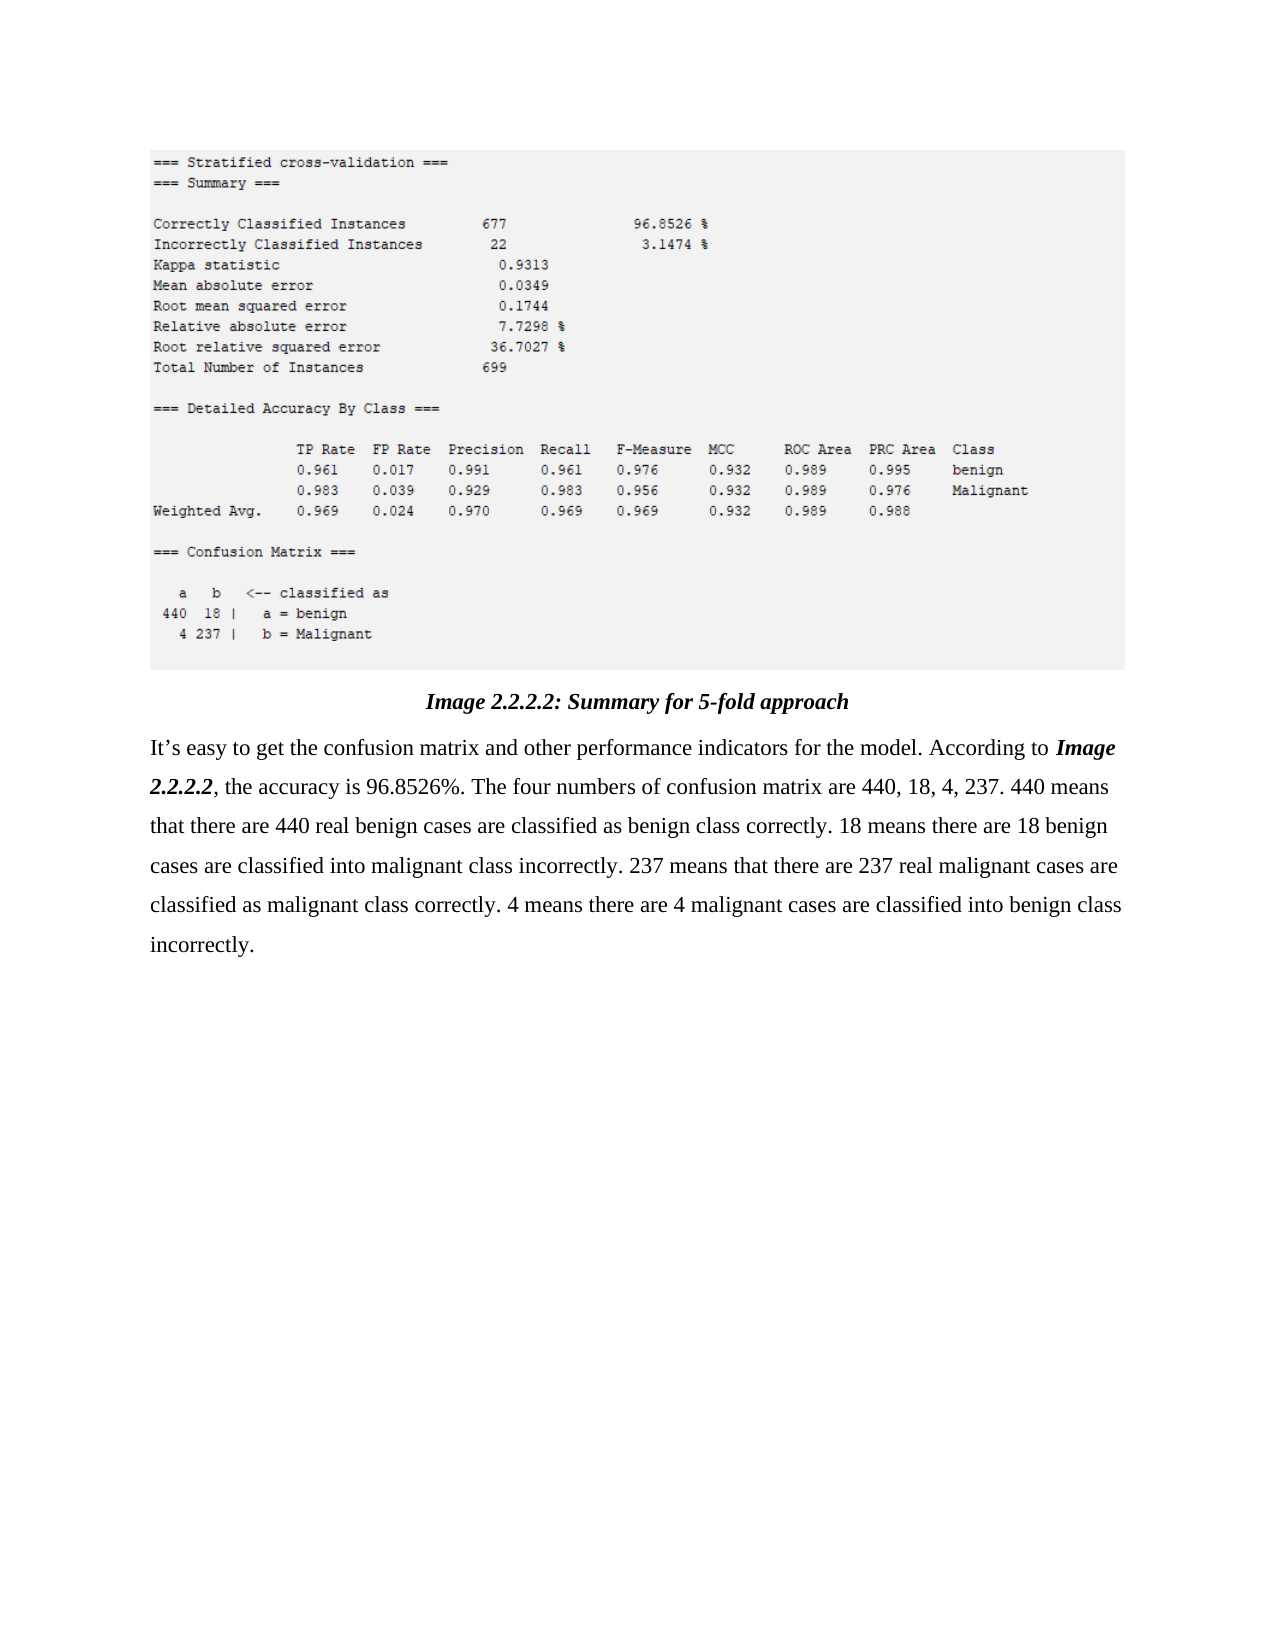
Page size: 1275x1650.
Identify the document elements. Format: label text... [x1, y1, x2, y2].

text It’s easy to get the confusion matrix and other performance indicators for the model. According to Image 2.2.2.2, the accuracy is 96.8526%. The four numbers of confusion matrix are 440, 18, 4, 237. 440 means that there are 440 real benign cases are classified as benign class correctly. 18 means there are 18 benign cases are classified into malignant class incorrectly. 237 means that there are 237 real malignant cases are classified as malignant class correctly. 4 means there are 4 malignant cases are classified into benign class incorrectly. [150, 733, 1125, 957]
text Image 2.2.2.2: Summary for 5-fold approach [150, 688, 1125, 715]
picture [150, 150, 1125, 670]
